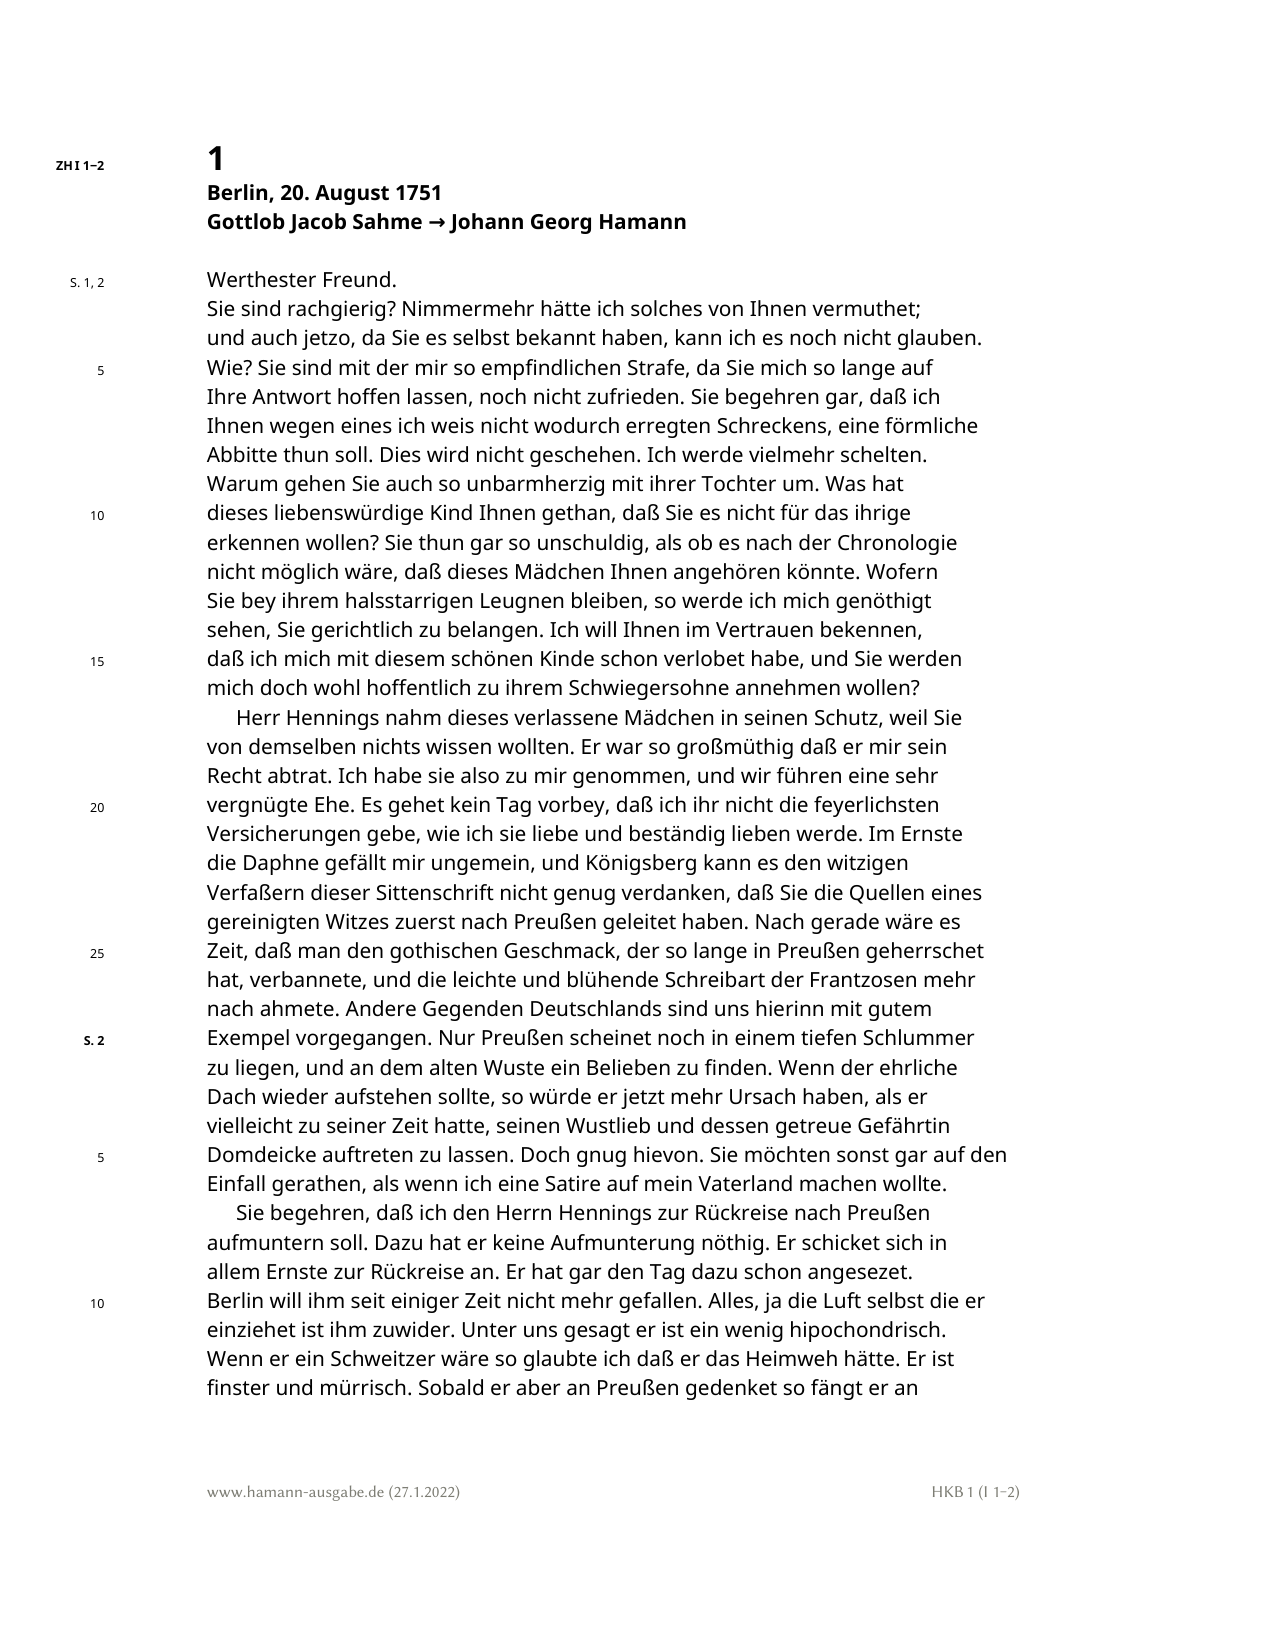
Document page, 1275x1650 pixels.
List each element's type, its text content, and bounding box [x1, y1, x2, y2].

text von demselben nichts wissen wollten. Er war so großmüthig daß er mir sein [207, 731, 1025, 760]
text zu liegen, und an dem alten Wuste ein Belieben zu finden. Wenn der ehrliche [207, 1052, 1025, 1081]
text Werthester Freund. [207, 264, 1025, 293]
text Warum gehen Sie auch so unbarmherzig mit ihrer Tochter um. Was hat [207, 468, 1025, 497]
text 5 [0, 1139, 104, 1168]
text Einfall gerathen, als wenn ich eine Satire auf mein Vaterland machen wollte. [207, 1168, 1025, 1197]
text Berlin, 20. August 1751 Gottlob Jacob Sahme → Johann Georg Hamann [207, 177, 1025, 264]
text S. 2 [0, 1022, 104, 1052]
text Zeit, daß man den gothischen Geschmack, der so lange in Preußen geherrschet [207, 935, 1025, 964]
text Abbitte thun soll. Dies wird nicht geschehen. Ich werde vielmehr schelten. [207, 439, 1025, 468]
text und auch jetzo, da Sie es selbst bekannt haben, kann ich es noch nicht glauben. [207, 322, 1025, 352]
text 1 [207, 147, 1025, 177]
text Ihnen wegen eines ich weis nicht wodurch erregten Schreckens, eine förmliche [207, 410, 1025, 439]
text finster und mürrisch. Sobald er aber an Preußen gedenket so fängt er an [207, 1372, 1025, 1402]
text dieses liebenswürdige Kind Ihnen gethan, daß Sie es nicht für das ihrige [207, 497, 1025, 527]
text 10 [0, 497, 104, 527]
text Exempel vorgegangen. Nur Preußen scheinet noch in einem tiefen Schlummer [207, 1022, 1025, 1052]
text 20 [0, 789, 104, 818]
text Sie sind rachgierig? Nimmermehr hätte ich solches von Ihnen vermuthet; [207, 293, 1025, 322]
text daß ich mich mit diesem schönen Kinde schon verlobet habe, und Sie werden [207, 643, 1025, 672]
text Dach wieder aufstehen sollte, so würde er jetzt mehr Ursach haben, als er [207, 1081, 1025, 1110]
text erkennen wollen? Sie thun gar so unschuldig, als ob es nach der Chronologie [207, 527, 1025, 556]
text hat, verbannete, und die leichte und blühende Schreibart der Frantzosen mehr [207, 964, 1025, 993]
text nicht möglich wäre, daß dieses Mädchen Ihnen angehören könnte. Wofern [207, 556, 1025, 585]
text Verfaßern dieser Sittenschrift nicht genug verdanken, daß Sie die Quellen eines [207, 877, 1025, 906]
text aufmuntern soll. Dazu hat er keine Aufmunterung nöthig. Er schicket sich in [207, 1227, 1025, 1256]
text nach ahmete. Andere Gegenden Deutschlands sind uns hierinn mit gutem [207, 993, 1025, 1022]
text vergnügte Ehe. Es gehet kein Tag vorbey, daß ich ihr nicht die feyerlichsten [207, 789, 1025, 818]
text einziehet ist ihm zuwider. Unter uns gesagt er ist ein wenig hipochondrisch. [207, 1314, 1025, 1343]
text 5 [0, 352, 104, 381]
text Sie bey ihrem halsstarrigen Leugnen bleiben, so werde ich mich genöthigt [207, 585, 1025, 614]
text mich doch wohl hoffentlich zu ihrem Schwiegersohne annehmen wollen? [207, 672, 1025, 702]
text Versicherungen gebe, wie ich sie liebe und beständig lieben werde. Im Ernste [207, 818, 1025, 847]
text 10 [0, 1285, 104, 1314]
text allem Ernste zur Rückreise an. Er hat gar den Tag dazu schon angesezet. [207, 1256, 1025, 1285]
text vielleicht zu seiner Zeit hatte, seinen Wustlieb und dessen getreue Gefährtin [207, 1110, 1025, 1139]
text sehen, Sie gerichtlich zu belangen. Ich will Ihnen im Vertrauen bekennen, [207, 614, 1025, 643]
text gereinigten Witzes zuerst nach Preußen geleitet haben. Nach gerade wäre es [207, 906, 1025, 935]
text Wenn er ein Schweitzer wäre so glaubte ich daß er das Heimweh hätte. Er ist [207, 1343, 1025, 1372]
text Recht abtrat. Ich habe sie also zu mir genommen, und wir führen eine sehr [207, 760, 1025, 789]
text die Daphne gefällt mir ungemein, und Königsberg kann es den witzigen [207, 847, 1025, 877]
text Domdeicke auftreten zu lassen. Doch gnug hievon. Sie möchten sonst gar auf den [207, 1139, 1025, 1168]
text ZH I 1‒2 [0, 147, 104, 206]
text Herr Hennings nahm dieses verlassene Mädchen in seinen Schutz, weil Sie [236, 702, 1025, 731]
text Ihre Antwort hoffen lassen, noch nicht zufrieden. Sie begehren gar, daß ich [207, 381, 1025, 410]
text 15 [0, 643, 104, 672]
text S. 1, 2 [0, 264, 104, 293]
text 25 [0, 935, 104, 964]
text Sie begehren, daß ich den Herrn Hennings zur Rückreise nach Preußen [236, 1197, 1025, 1227]
text Berlin will ihm seit einiger Zeit nicht mehr gefallen. Alles, ja die Luft selbst die er [207, 1285, 1025, 1314]
text Wie? Sie sind mit der mir so empfindlichen Strafe, da Sie mich so lange auf [207, 352, 1025, 381]
